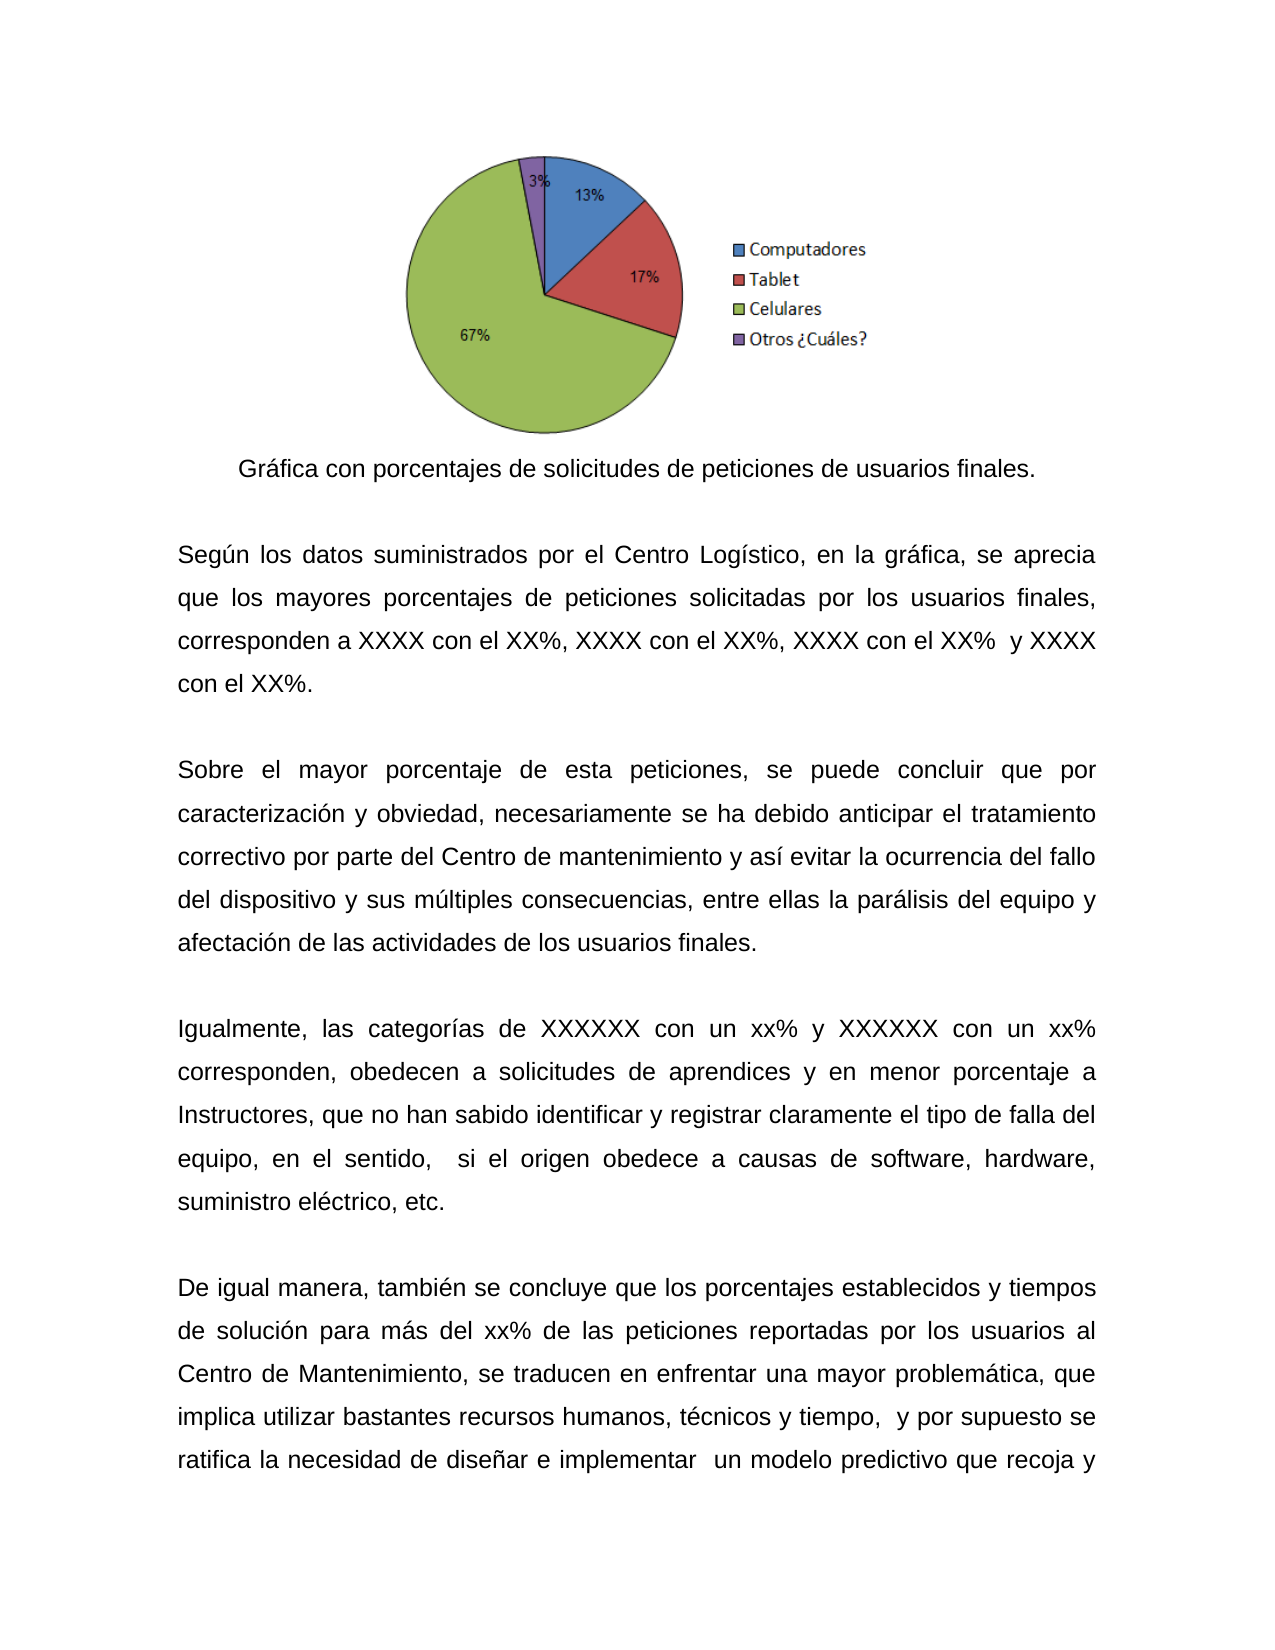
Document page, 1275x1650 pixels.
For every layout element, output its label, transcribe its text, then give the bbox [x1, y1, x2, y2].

text Gráfica con porcentajes de solicitudes de peticiones de usuarios finales. [177, 454, 1098, 482]
picture [396, 147, 879, 440]
text Según los datos suministrados por el Centro Logístico, en la gráfica, se aprecia que los mayores porcentajes de peticiones solicitadas por los usuarios finales, corresponden a XXXX con el XX%, XXXX con el XX%, XXXX con el XX% y XXXX con el XX%. [177, 540, 1098, 698]
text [177, 1273, 1098, 1474]
text Sobre el mayor porcentaje de esta peticiones, se puede concluir que por caracterización y obviedad, necesariamente se ha debido anticipar el tratamiento correctivo por parte del Centro de mantenimiento y así evitar la ocurrencia del fallo del dispositivo y sus múltiples consecuencias, entre ellas la parálisis del equipo y afectación de las actividades de los usuarios finales. [177, 756, 1098, 957]
text Igualmente, las categorías de XXXXXX con un xx% y XXXXXX con un xx% corresponden, obedecen a solicitudes de aprendices y en menor porcentaje a Instructores, que no han sabido identificar y registrar claramente el tipo de falla del equipo, en el sentido, si el origen obedece a causas de software, hardware, suministro eléctrico, etc. [177, 1014, 1098, 1216]
